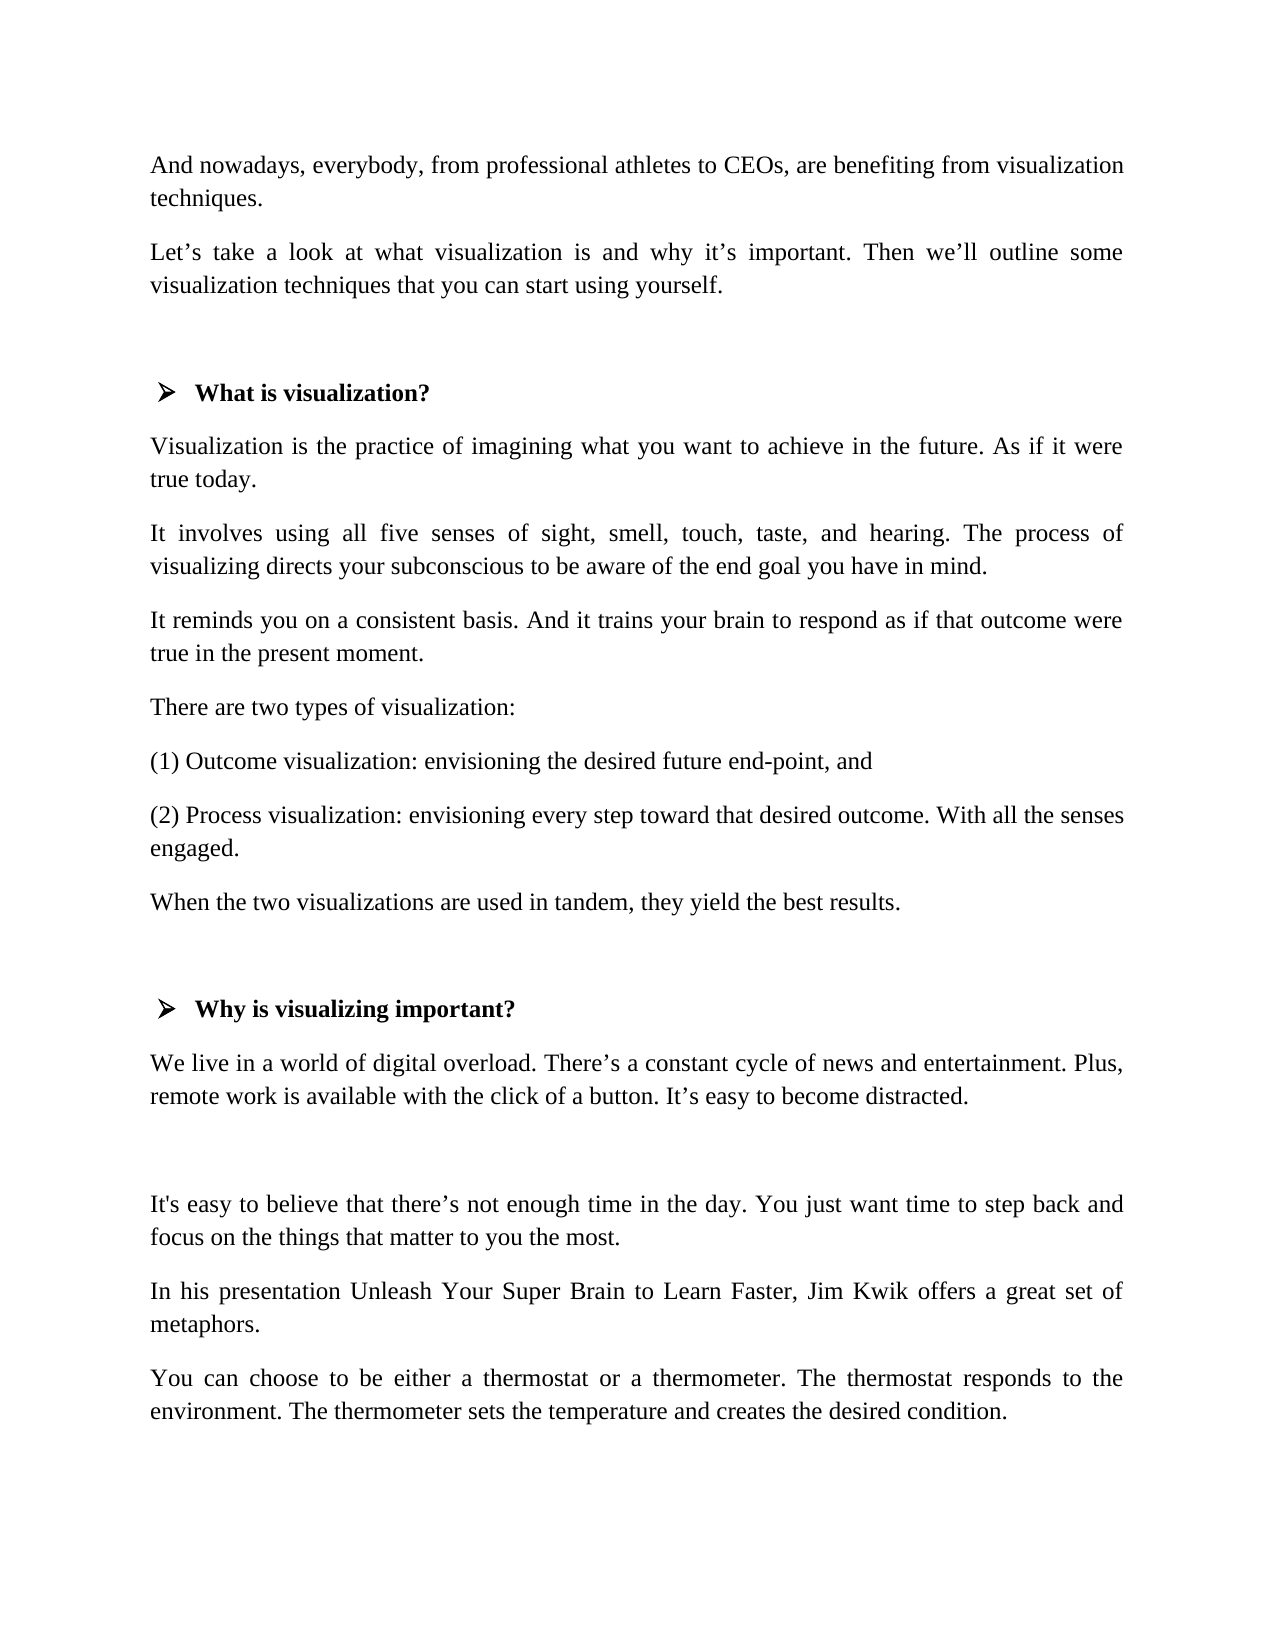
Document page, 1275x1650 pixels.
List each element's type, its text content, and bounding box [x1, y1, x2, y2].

text Visualization is the practice of imagining what you want to achieve in the future. As if it were true today. [150, 431, 1125, 493]
list What is visualization? [157, 378, 1125, 406]
text (1) Outcome visualization: envisioning the desired future end-point, and [150, 746, 1125, 775]
text And nowadays, everybody, from professional athletes to CEOs, are benefiting from visualization techniques. [150, 150, 1125, 212]
list Why is visualizing important? [157, 994, 1125, 1023]
text There are two types of visualization: [150, 692, 1125, 721]
text You can choose to be either a thermostat or a thermometer. The thermostat responds to the environment. The thermometer sets the temperature and creates the desired condition. [150, 1363, 1125, 1424]
text (2) Process visualization: envisioning every step toward that desired outcome. With all the senses engaged. [150, 800, 1125, 862]
text When the two visualizations are used in tandem, they yield the best results. [150, 887, 1125, 915]
text It involves using all five senses of sight, smell, touch, taste, and hearing. The process of visualizing directs your subconscious to be aware of the end goal you have in mind. [150, 518, 1125, 580]
text It reminds you on a consistent basis. And it trains your brain to respond as if that outcome were true in the present moment. [150, 605, 1125, 667]
text We live in a world of digital overload. There’s a constant cycle of news and entertainment. Plus, remote work is available with the click of a button. It’s easy to become distracted. [150, 1048, 1125, 1110]
text In his presentation Unleash Your Super Brain to Learn Faster, Jim Kwik offers a great set of metaphors. [150, 1276, 1125, 1338]
text Let’s take a look at what visualization is and why it’s important. Then we’ll outline some visualization techniques that you can start using yourself. [150, 237, 1125, 299]
text It's easy to believe that there’s not enough time in the day. You just want time to step back and focus on the things that matter to you the most. [150, 1189, 1125, 1251]
